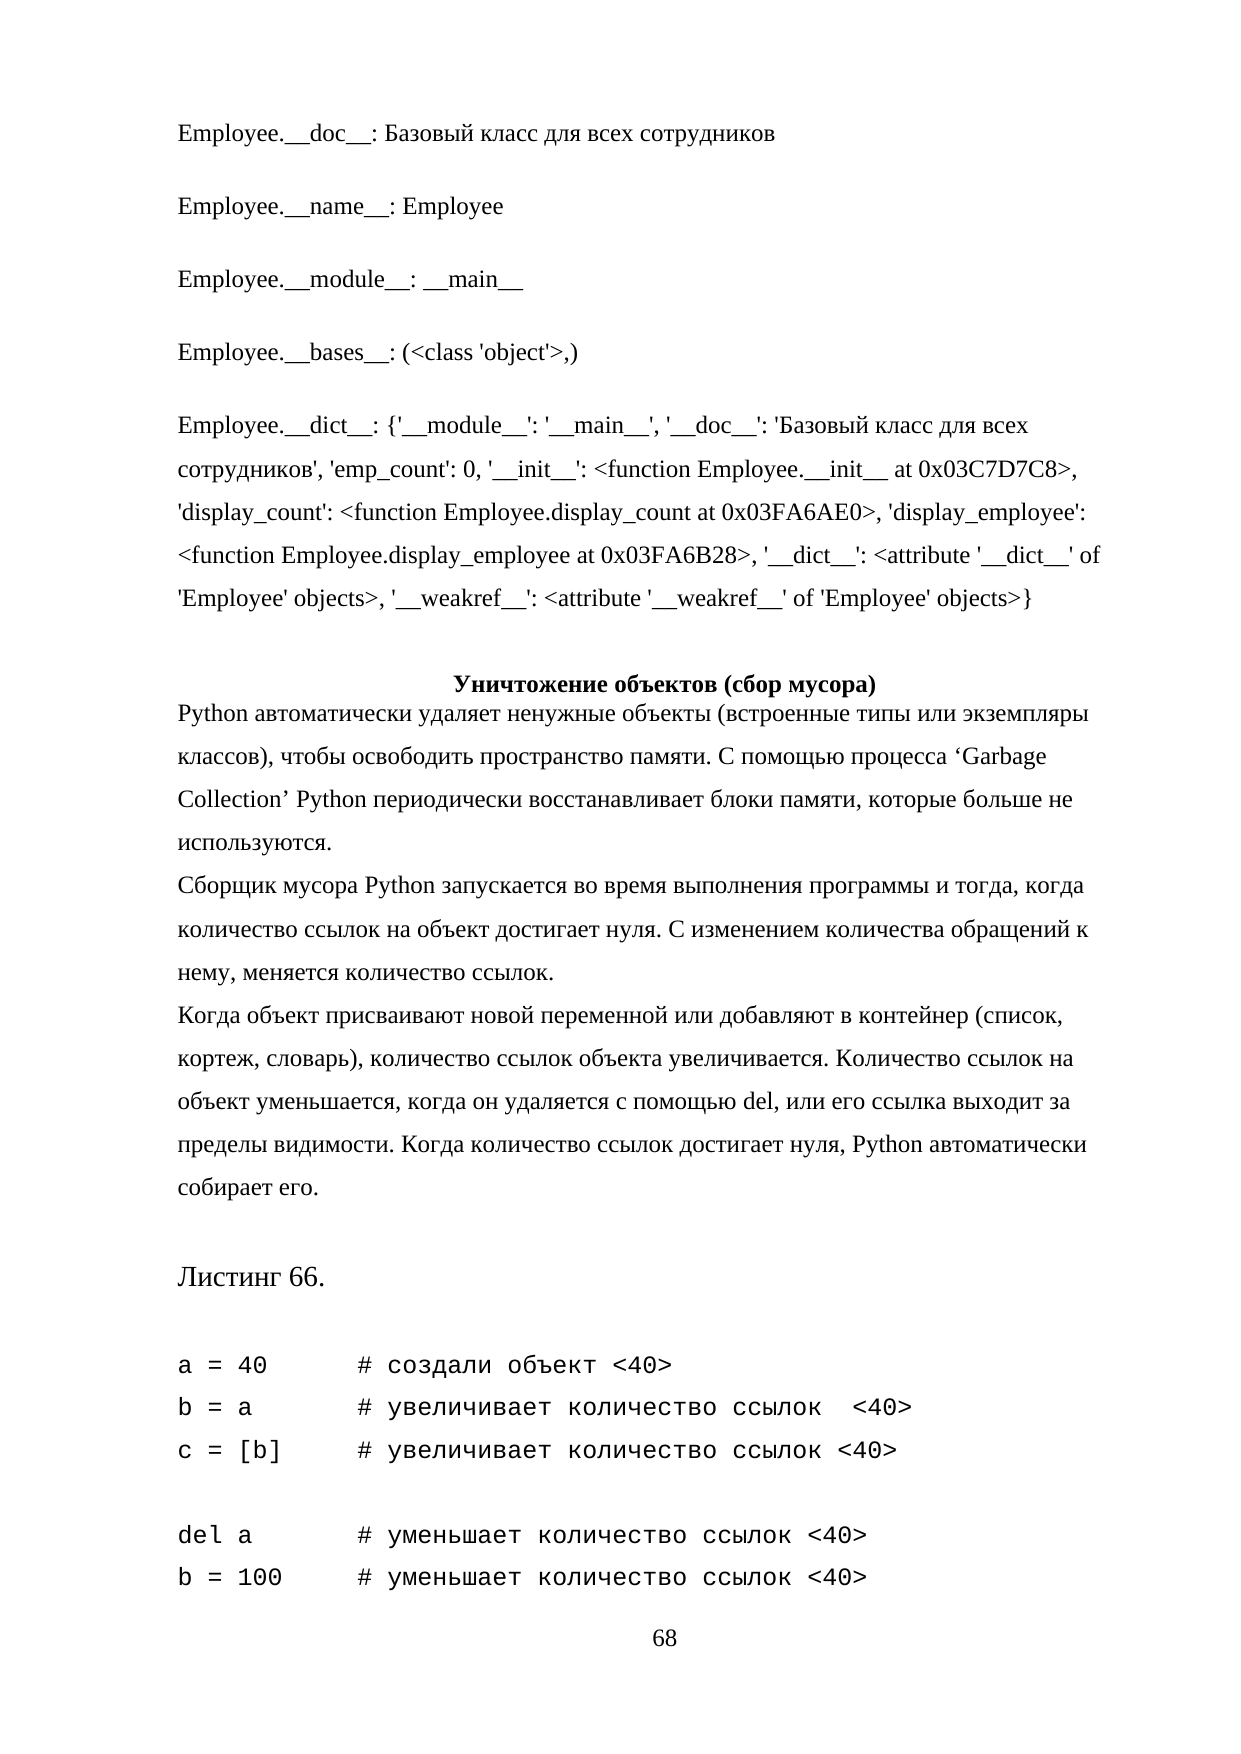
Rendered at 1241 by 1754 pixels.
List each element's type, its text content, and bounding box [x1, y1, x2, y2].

text Employee.__module__: __main__ [177, 264, 1152, 293]
text b = a # увеличивает количество ссылок <40> [177, 1395, 1152, 1423]
text a = 40 # создали объект <40> [177, 1352, 1152, 1381]
text Когда объект присваивают новой переменной или добавляют в контейнер (список, кортеж, словарь), количество ссылок объекта увеличивается. Количество ссылок на объект уменьшается, когда он удаляется с помощью del, или его ссылка выходит за пределы видимости. Когда количество ссылок достигает нуля, Python автоматически собирает его. [177, 1000, 1152, 1201]
text c = [b] # увеличивает количество ссылок <40> [177, 1437, 1152, 1466]
text Сборщик мусора Python запускается во время выполнения программы и тогда, когда количество ссылок на объект достигает нуля. С изменением количества обращений к нему, меняется количество ссылок. [177, 871, 1152, 986]
text Уничтожение объектов (сбор мусора) [177, 669, 1152, 698]
text del a # уменьшает количество ссылок <40> [177, 1522, 1152, 1551]
text Python автоматически удаляет ненужные объекты (встроенные типы или экземпляры классов), чтобы освободить пространство памяти. С помощью процесса ‘Garbage Collection’ Python периодически восстанавливает блоки памяти, которые больше не используются. [177, 698, 1152, 856]
text b = 100 # уменьшает количество ссылок <40> [177, 1565, 1152, 1593]
text Employee.__dict__: {'__module__': '__main__', '__doc__': 'Базовый класс для всех сотрудников', 'emp_count': 0, '__init__': <function Employee.__init__ at 0x03C7D7C8>, 'display_count': <function Employee.display_count at 0x03FA6AE0>, 'display_employee': <function Employee.display_employee at 0x03FA6B28>, '__dict__': <attribute '__dict__' of 'Employee' objects>, '__weakref__': <attribute '__weakref__' of 'Employee' objects>} [177, 411, 1152, 612]
text Employee.__bases__: (<class 'object'>,) [177, 337, 1152, 366]
text Листинг 66. [177, 1259, 1152, 1292]
text Employee.__doc__: Базовый класс для всех сотрудников [177, 118, 1152, 147]
text Employee.__name__: Employee [177, 191, 1152, 220]
